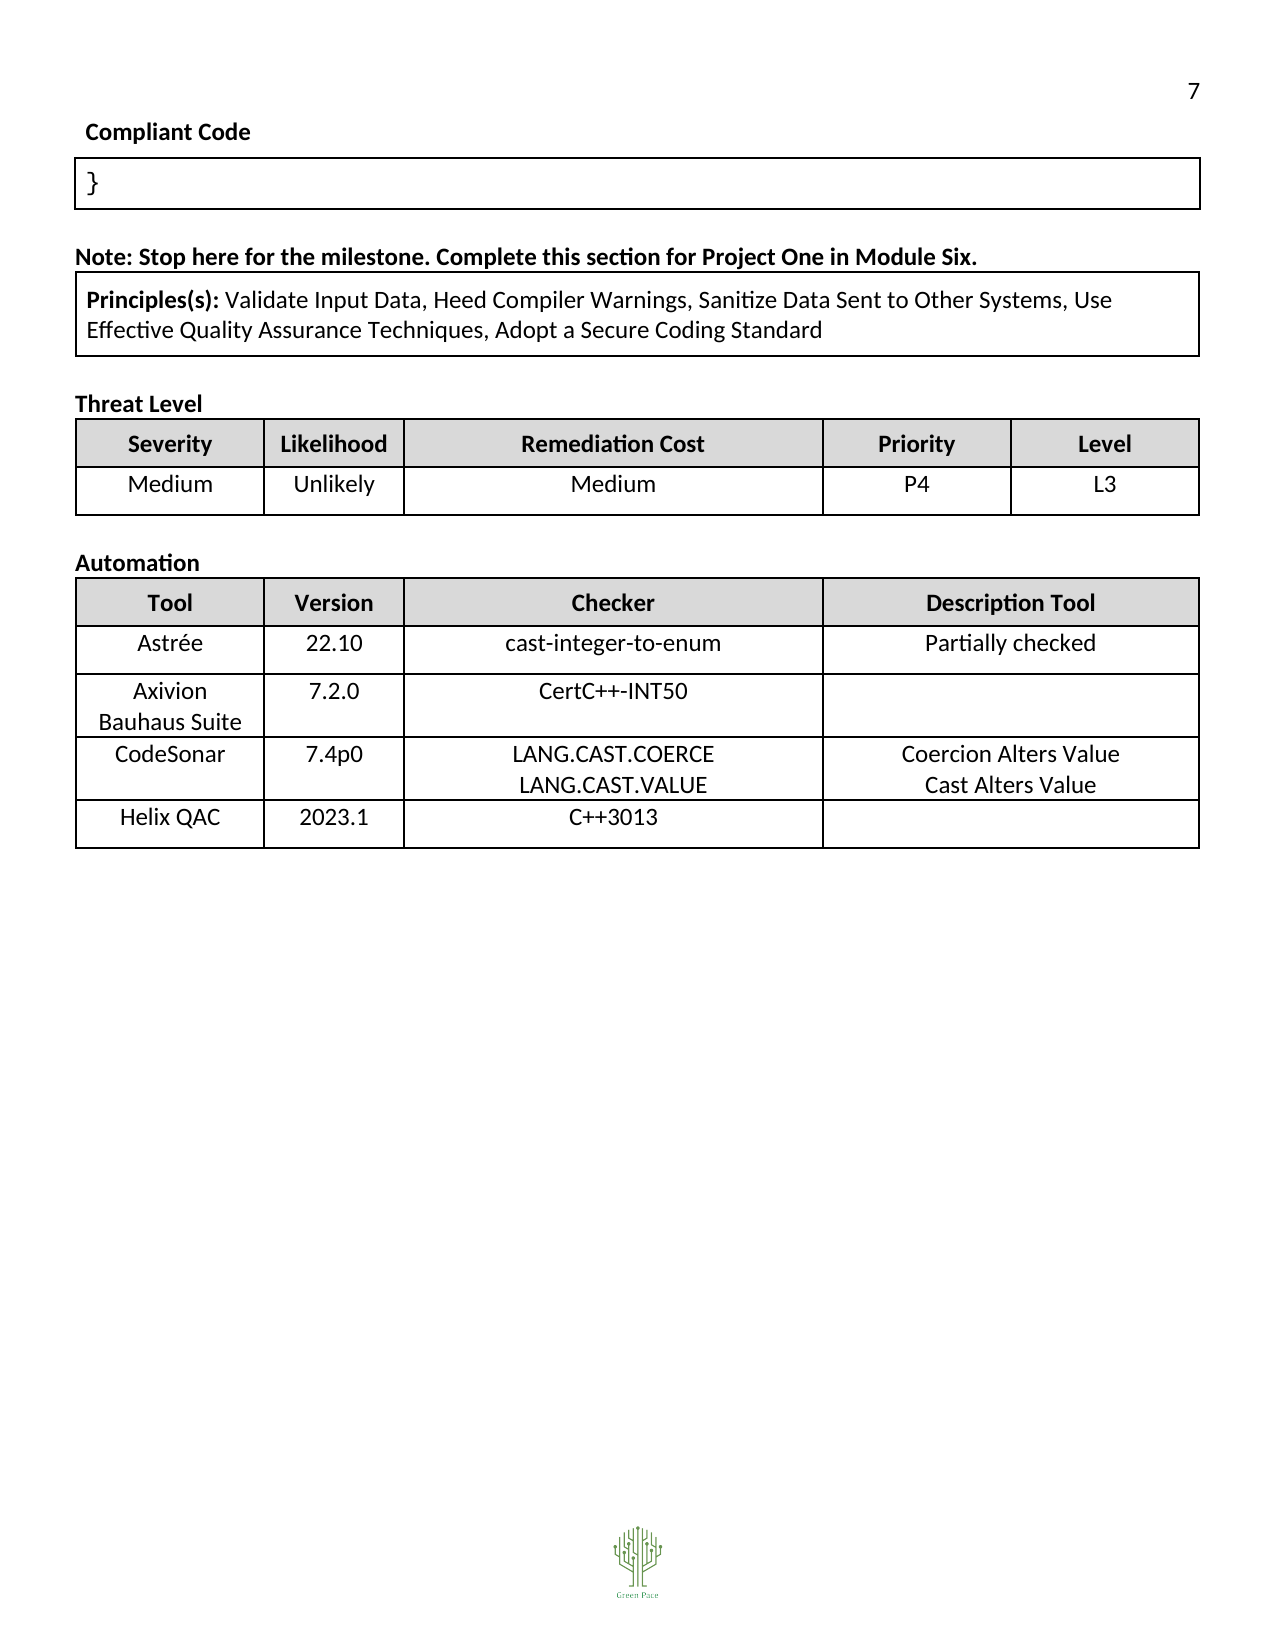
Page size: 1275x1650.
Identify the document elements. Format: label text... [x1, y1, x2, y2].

table_cell Medium [77, 468, 263, 514]
table_cell P4 [824, 468, 1010, 514]
table_header Likelihood [265, 420, 403, 466]
picture [605, 1521, 670, 1606]
table_header Priority [824, 420, 1010, 466]
text Note: Stop here for the milestone. Complete this section for Project One in Module Six. [75, 241, 1200, 271]
table_header Checker [405, 579, 822, 625]
table_cell Astrée [77, 627, 263, 673]
table_header Version [265, 579, 403, 625]
table_cell CodeSonar [77, 738, 263, 799]
table_cell C++3013 [405, 801, 822, 847]
table_header Level [1012, 420, 1198, 466]
table_cell cast-integer-to-enum [405, 627, 822, 673]
table_cell Coercion Alters Value Cast Alters Value [824, 738, 1198, 799]
table_cell CertC++-INT50 [405, 675, 822, 736]
table_header Tool [77, 579, 263, 625]
table_cell [824, 675, 1198, 736]
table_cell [76, 159, 1199, 208]
table_header Principles(s): Validate Input Data, Heed Compiler Warnings, Sanitize Data Sent to Other Systems, Use Effective Quality Assurance Techniques, Adopt a Secure Coding Standard [77, 273, 1198, 355]
table_cell Partially checked [824, 627, 1198, 673]
table_cell Helix QAC [77, 801, 263, 847]
table_cell LANG.CAST.COERCE LANG.CAST.VALUE [405, 738, 822, 799]
table_cell Medium [405, 468, 822, 514]
table_header Compliant Code [75, 106, 1200, 157]
table_cell 22.10 [265, 627, 403, 673]
table_cell [824, 801, 1198, 847]
table_cell 2023.1 [265, 801, 403, 847]
table_header Severity [77, 420, 263, 466]
table_header Remediation Cost [405, 420, 822, 466]
table_header Description Tool [824, 579, 1198, 625]
text Automation [75, 547, 1200, 577]
table_cell L3 [1012, 468, 1198, 514]
text Threat Level [75, 388, 1200, 418]
table_cell Axivion Bauhaus Suite [77, 675, 263, 736]
table_cell 7.4p0 [265, 738, 403, 799]
table_cell 7.2.0 [265, 675, 403, 736]
table_cell Unlikely [265, 468, 403, 514]
